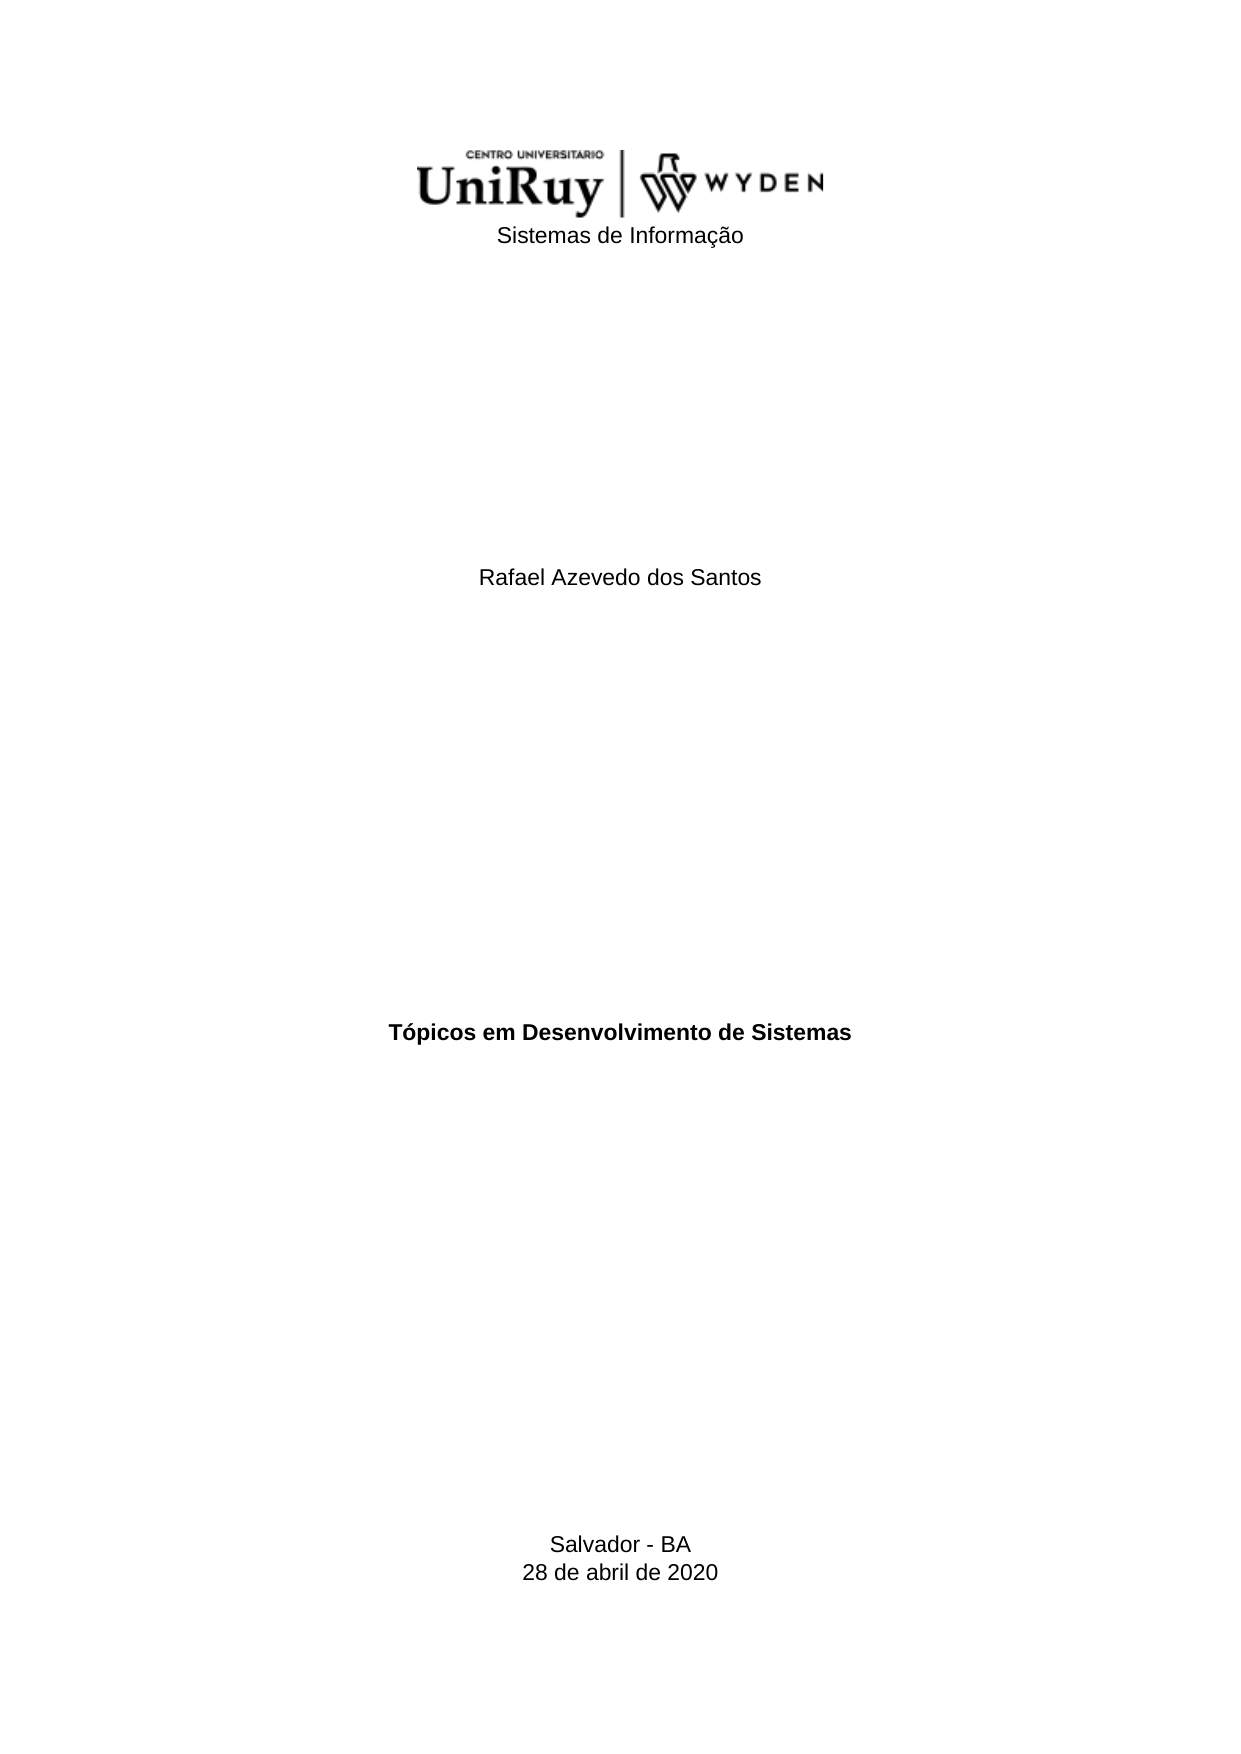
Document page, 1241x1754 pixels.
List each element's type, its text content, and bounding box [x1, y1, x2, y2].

picture [417, 150, 824, 221]
text Sistemas de Informação [112, 222, 1128, 249]
text Tópicos em Desenvolvimento de Sistemas [112, 1019, 1128, 1045]
text 28 de abril de 2020 [112, 1559, 1128, 1585]
text Salvador - BA [112, 1531, 1128, 1557]
text Rafael Azevedo dos Santos [112, 564, 1128, 590]
